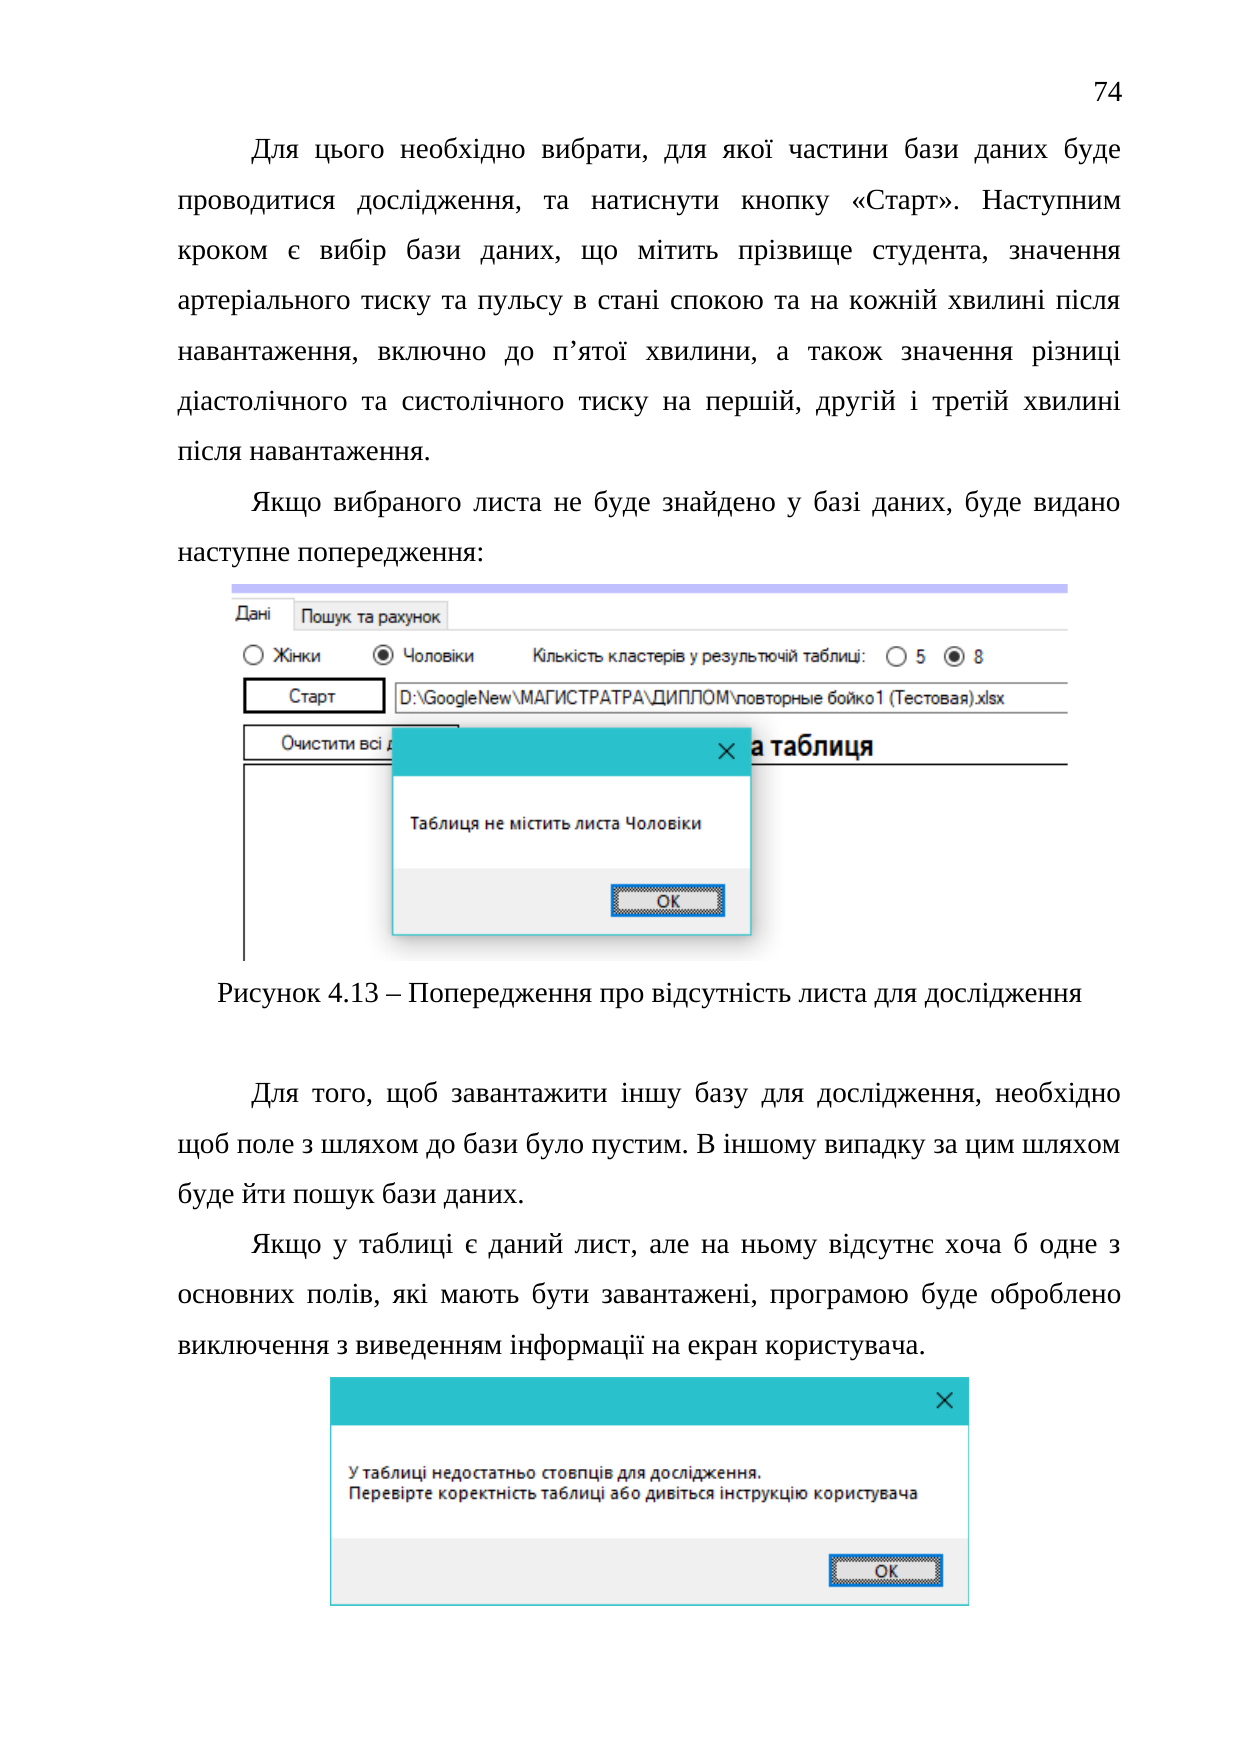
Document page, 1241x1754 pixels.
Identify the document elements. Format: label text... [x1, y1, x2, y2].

text Для цього необхідно вибрати, для якої частини бази даних буде проводитися дослідження, та натиснути кнопку «Старт». Наступним кроком є вибір бази даних, що мітить прізвище студента, значення артеріального тиску та пульсу в стані спокою та на кожній хвилині після навантаження, включно до п’ятої хвилини, а також значення різниці діастолічного та систолічного тиску на першій, другій і третій хвилині після навантаження. [177, 131, 1122, 467]
text Якщо у таблиці є даний лист, але на ньому відсутнє хоча б одне з основних полів, які мають бути завантажені, програмою буде оброблено виключення з виведенням інформації на екран користувача. [177, 1226, 1122, 1361]
text Якщо вибраного листа не буде знайдено у базі даних, буде видано наступне попередження: [177, 484, 1122, 567]
text Для того, щоб завантажити іншу базу для дослідження, необхідно щоб поле з шляхом до бази було пустим. В іншому випадку за цим шляхом буде йти пошук бази даних. [177, 1075, 1122, 1209]
picture [330, 1377, 970, 1606]
text Рисунок 4.13 – Попередження про відсутність листа для дослідження [177, 975, 1122, 1008]
picture [231, 584, 1068, 961]
